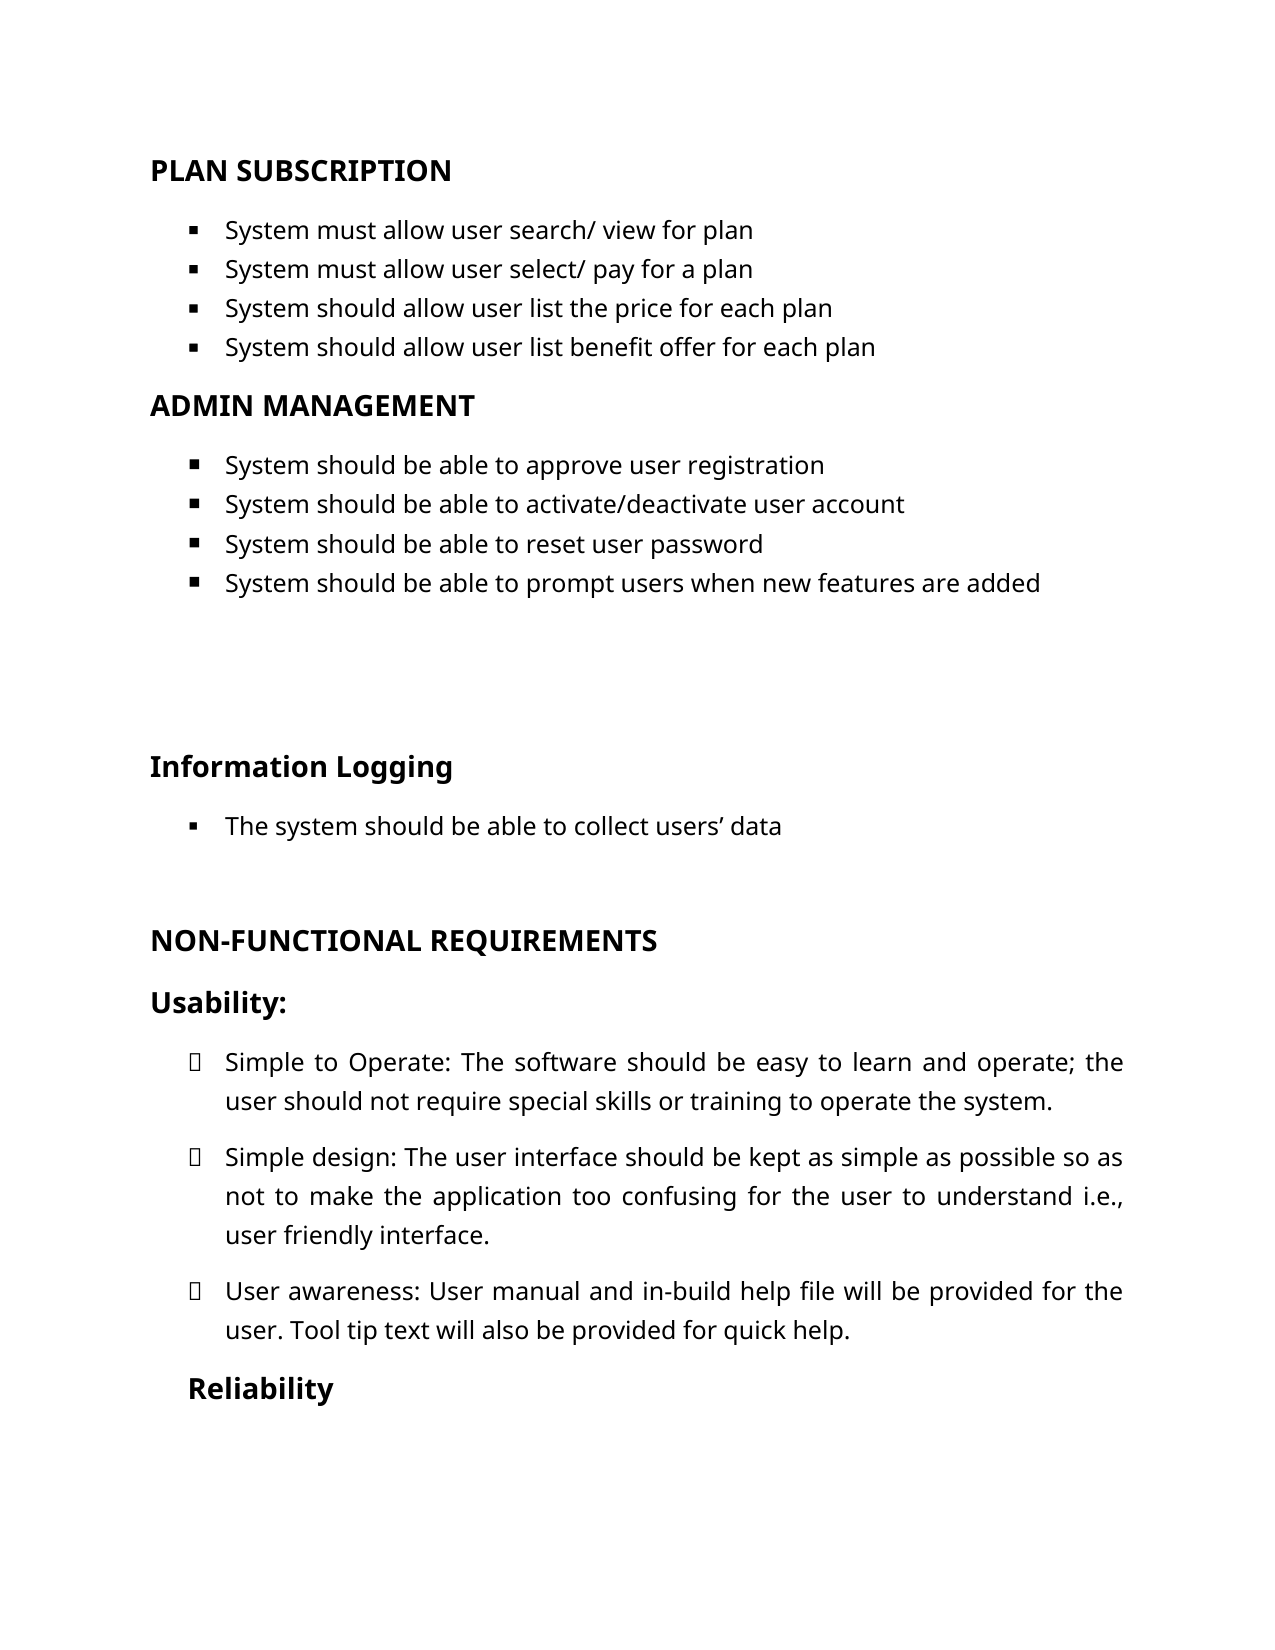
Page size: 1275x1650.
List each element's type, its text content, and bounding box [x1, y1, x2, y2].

list Simple to Operate: The software should be easy to learn and operate; the user should not require special skills or training to operate the system. [187, 1044, 1125, 1118]
text Usability: [150, 982, 1125, 1022]
text Information Logging [150, 746, 1125, 786]
list User awareness: User manual and in-build help file will be provided for the user. Tool tip text will also be provided for quick help. [187, 1273, 1125, 1347]
list System should allow user list benefit offer for each plan [187, 330, 1125, 364]
text PLAN SUBSCRIPTION [150, 150, 1125, 190]
list System should allow user list the price for each plan [187, 291, 1125, 325]
list System should be able to activate/deactivate user account [187, 487, 1125, 521]
list System should be able to reset user password [187, 526, 1125, 560]
list System should be able to prompt users when new features are added [187, 565, 1125, 599]
list System should be able to approve user registration [187, 448, 1125, 482]
list Simple design: The user interface should be kept as simple as possible so as not to make the application too confusing for the user to understand i.e., user friendly interface. [187, 1139, 1125, 1252]
list The system should be able to collect users’ data [187, 808, 1125, 842]
text ADMIN MANAGEMENT [150, 386, 1125, 425]
list System must allow user select/ pay for a plan [187, 251, 1125, 286]
text NON-FUNCTIONAL REQUIREMENTS [150, 920, 1125, 959]
text Reliability [187, 1368, 1125, 1408]
list System must allow user search/ view for plan [187, 212, 1125, 246]
